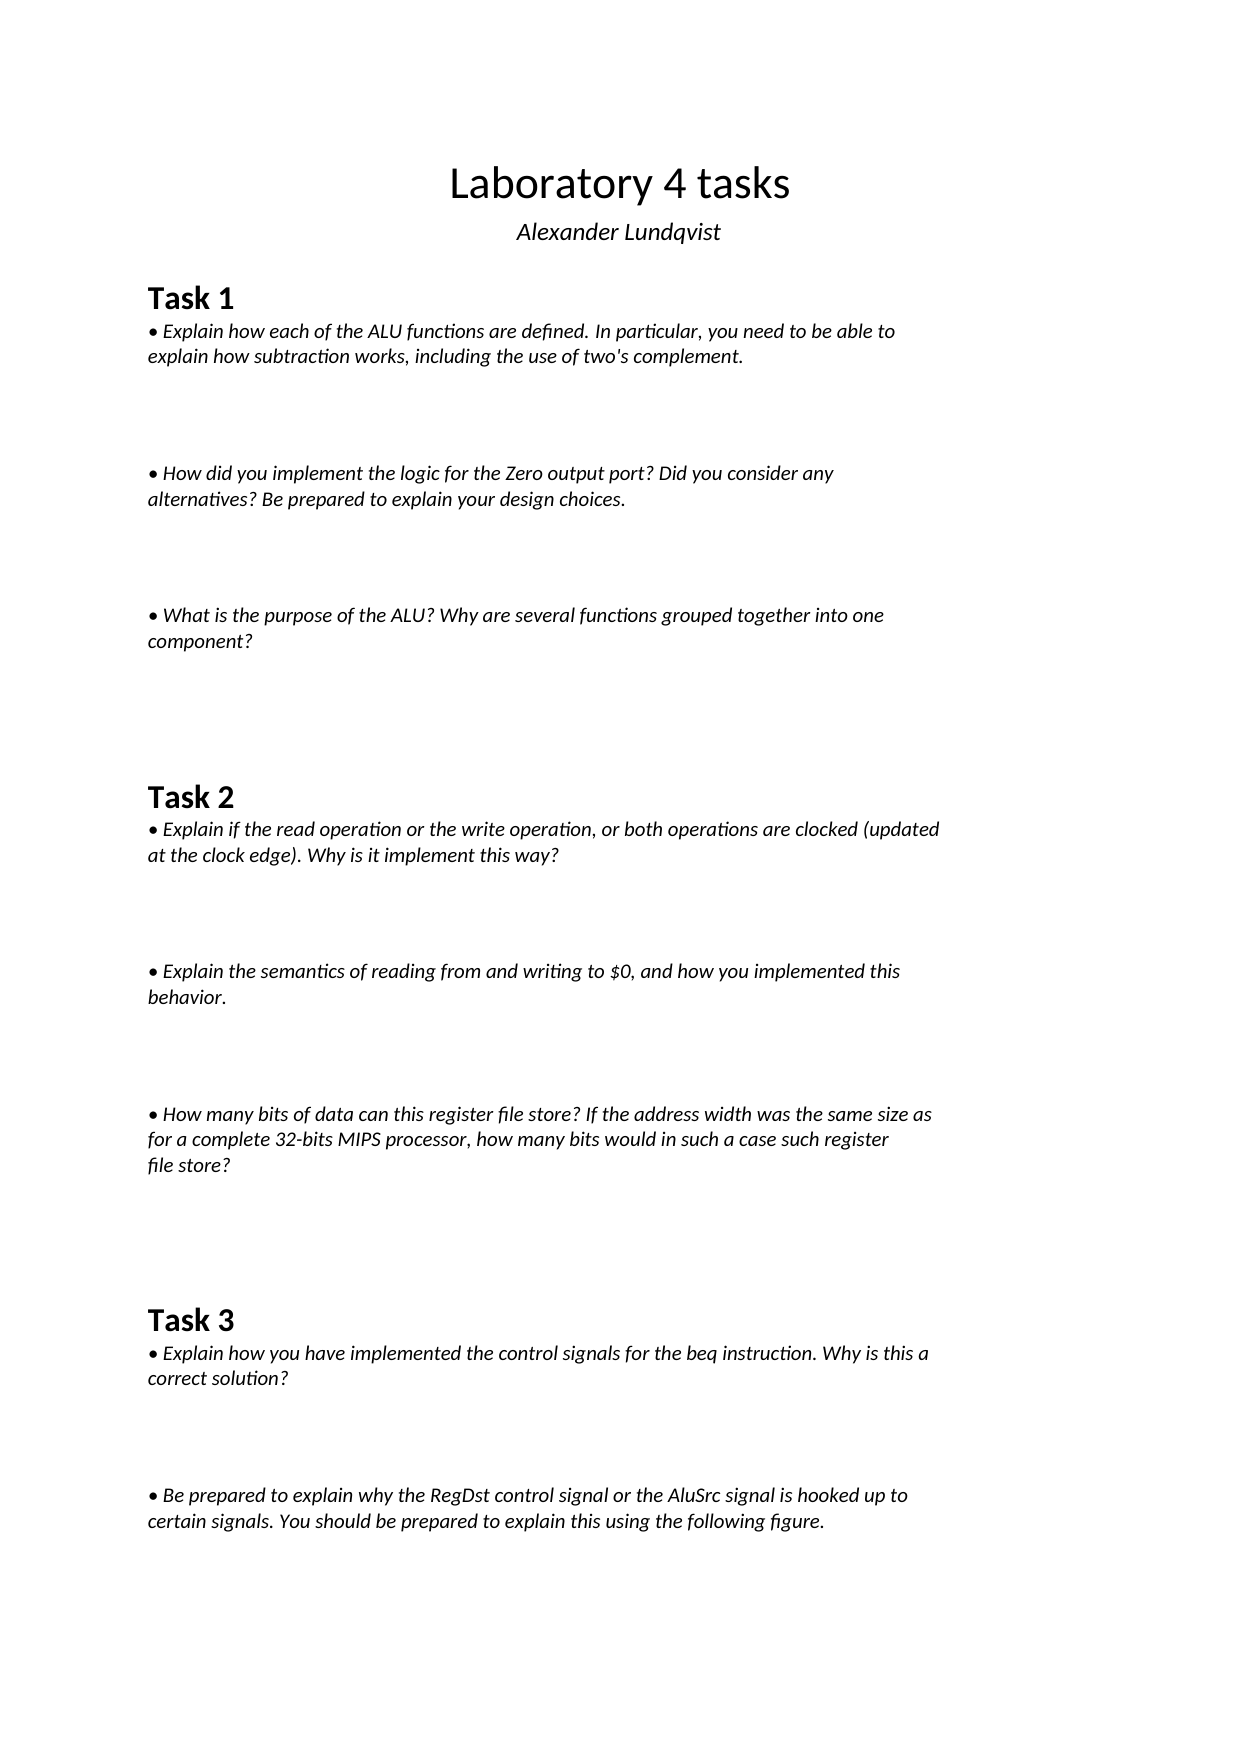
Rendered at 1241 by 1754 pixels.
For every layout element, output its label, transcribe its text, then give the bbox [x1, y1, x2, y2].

text • Be prepared to explain why the RegDst control signal or the AluSrc signal is hooked up to [148, 1483, 1092, 1508]
text • What is the purpose of the ALU? Why are several functions grouped together into one [148, 603, 1092, 628]
text certain signals. You should be prepared to explain this using the following figure. [148, 1508, 1092, 1533]
text Alexander Lundqvist [148, 216, 1092, 247]
text component? [148, 628, 1092, 653]
text behavior. [148, 984, 1092, 1009]
text Laboratory 4 tasks [148, 154, 1092, 210]
text Task 2 [148, 776, 1092, 816]
text for a complete 32-bits MIPS processor, how many bits would in such a case such register [148, 1127, 1092, 1152]
text Task 3 [148, 1299, 1092, 1340]
text Task 1 [148, 277, 1092, 318]
text • Explain how you have implemented the control signals for the beq instruction. Why is this a [148, 1340, 1092, 1366]
text at the clock edge). Why is it implement this way? [148, 842, 1092, 867]
text • Explain if the read operation or the write operation, or both operations are clocked (updated [148, 816, 1092, 842]
text alternatives? Be prepared to explain your design choices. [148, 486, 1092, 511]
text correct solution? [148, 1366, 1092, 1391]
text • How many bits of data can this register file store? If the address width was the same size as [148, 1101, 1092, 1127]
text • Explain the semantics of reading from and writing to $0, and how you implemented this [148, 959, 1092, 984]
text • Explain how each of the ALU functions are defined. In particular, you need to be able to [148, 318, 1092, 343]
text explain how subtraction works, including the use of two's complement. [148, 343, 1092, 369]
text • How did you implement the logic for the Zero output port? Did you consider any [148, 460, 1092, 486]
text file store? [148, 1152, 1092, 1177]
